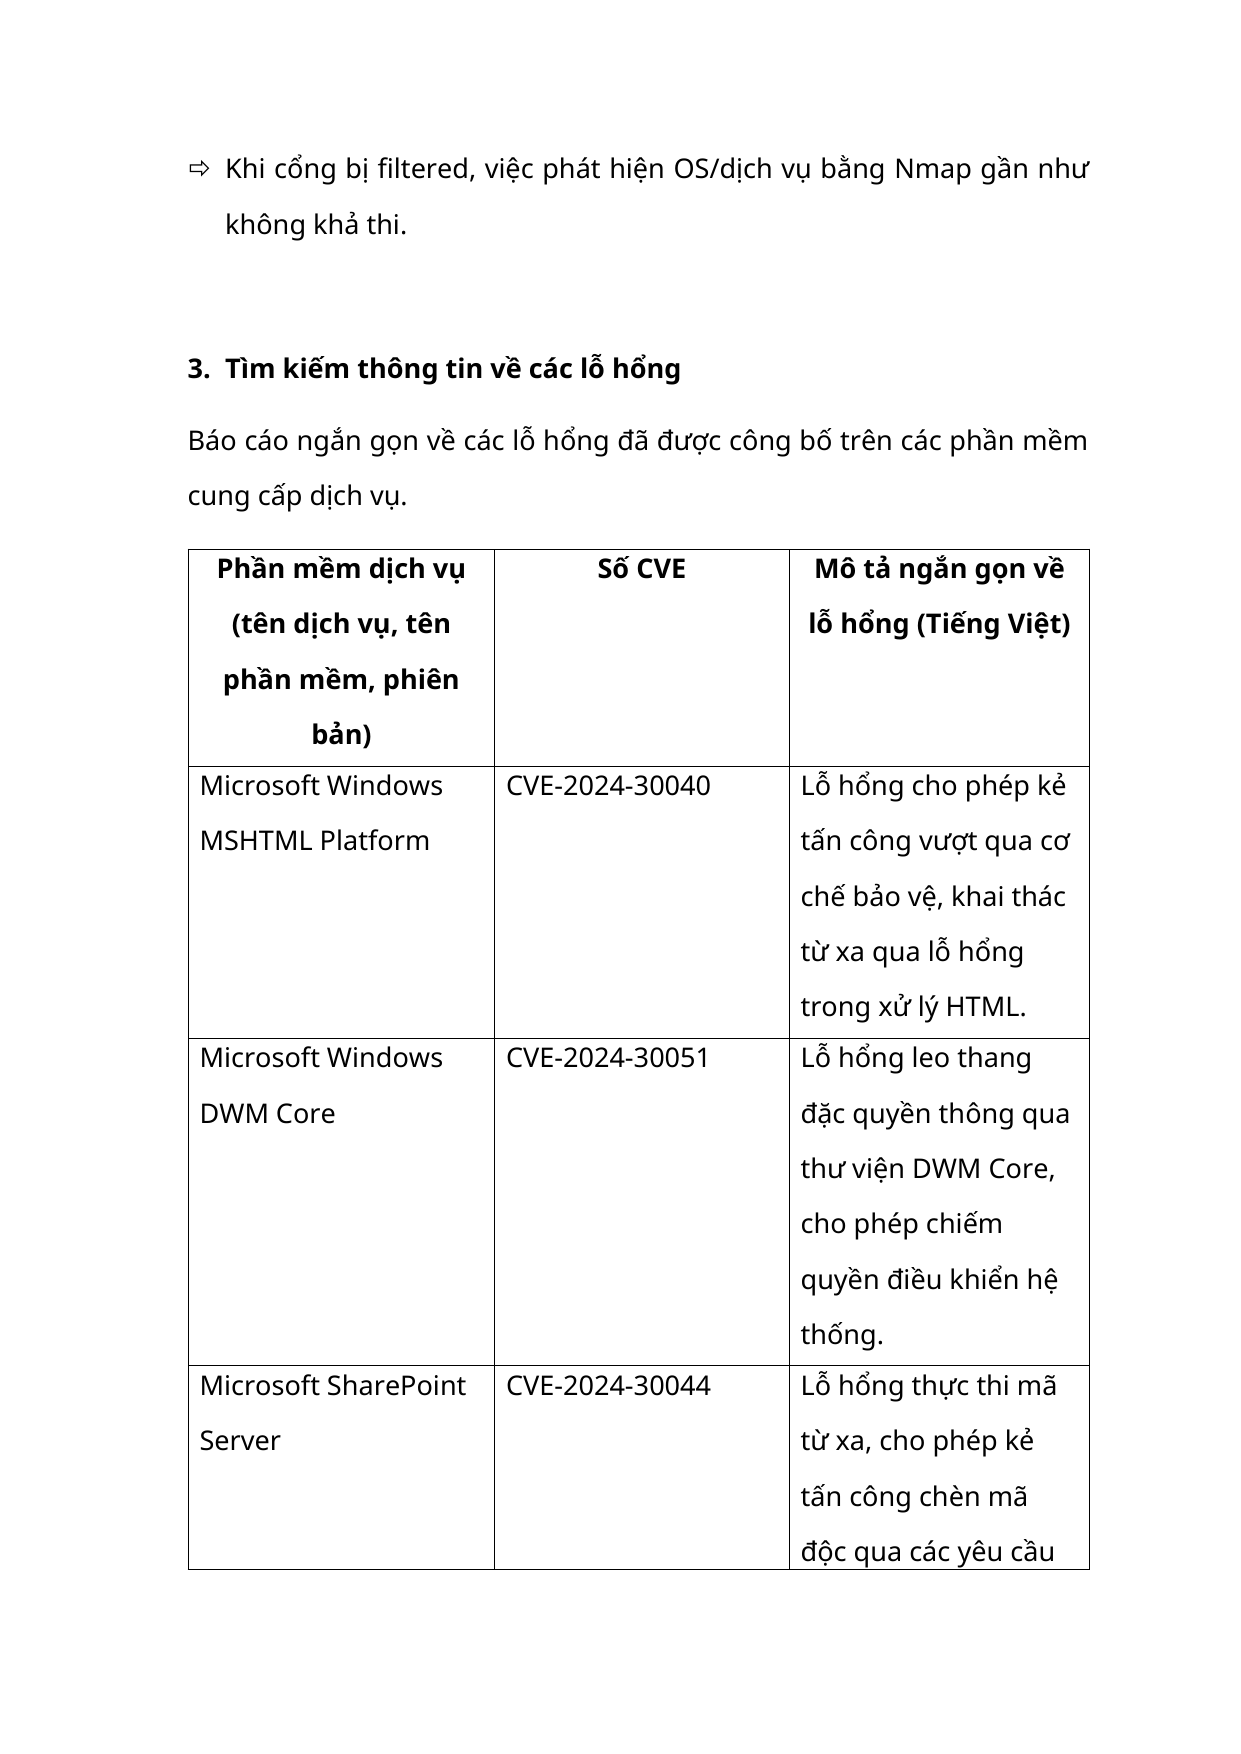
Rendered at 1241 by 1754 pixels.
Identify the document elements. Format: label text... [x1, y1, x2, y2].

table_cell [189, 1366, 494, 1569]
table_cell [790, 1366, 1089, 1569]
table_cell Lỗ hổng leo thang đặc quyền thông qua thư viện DWM Core, cho phép chiếm quyền điều khiển hệ thống. [790, 1039, 1089, 1365]
list Tìm kiếm thông tin về các lỗ hổng [187, 349, 1090, 386]
table_header Phần mềm dịch vụ (tên dịch vụ, tên phần mềm, phiên bản) [189, 550, 494, 766]
table_header Mô tả ngắn gọn về lỗ hổng (Tiếng Việt) [790, 550, 1089, 766]
table_cell Lỗ hổng cho phép kẻ tấn công vượt qua cơ chế bảo vệ, khai thác từ xa qua lỗ hổng trong xử lý HTML. [790, 767, 1089, 1038]
table_cell CVE-2024-30051 [495, 1039, 789, 1365]
table_header Số CVE [495, 550, 789, 766]
list Khi cổng bị filtered, việc phát hiện OS/dịch vụ bằng Nmap gần như không khả thi. [187, 150, 1090, 242]
text Báo cáo ngắn gọn về các lỗ hổng đã được công bố trên các phần mềm cung cấp dịch vụ. [187, 421, 1090, 513]
table_cell CVE-2024-30044 [495, 1366, 789, 1569]
table_cell CVE-2024-30040 [495, 767, 789, 1038]
table_cell Microsoft Windows DWM Core [189, 1039, 494, 1365]
table_cell Microsoft Windows MSHTML Platform [189, 767, 494, 1038]
